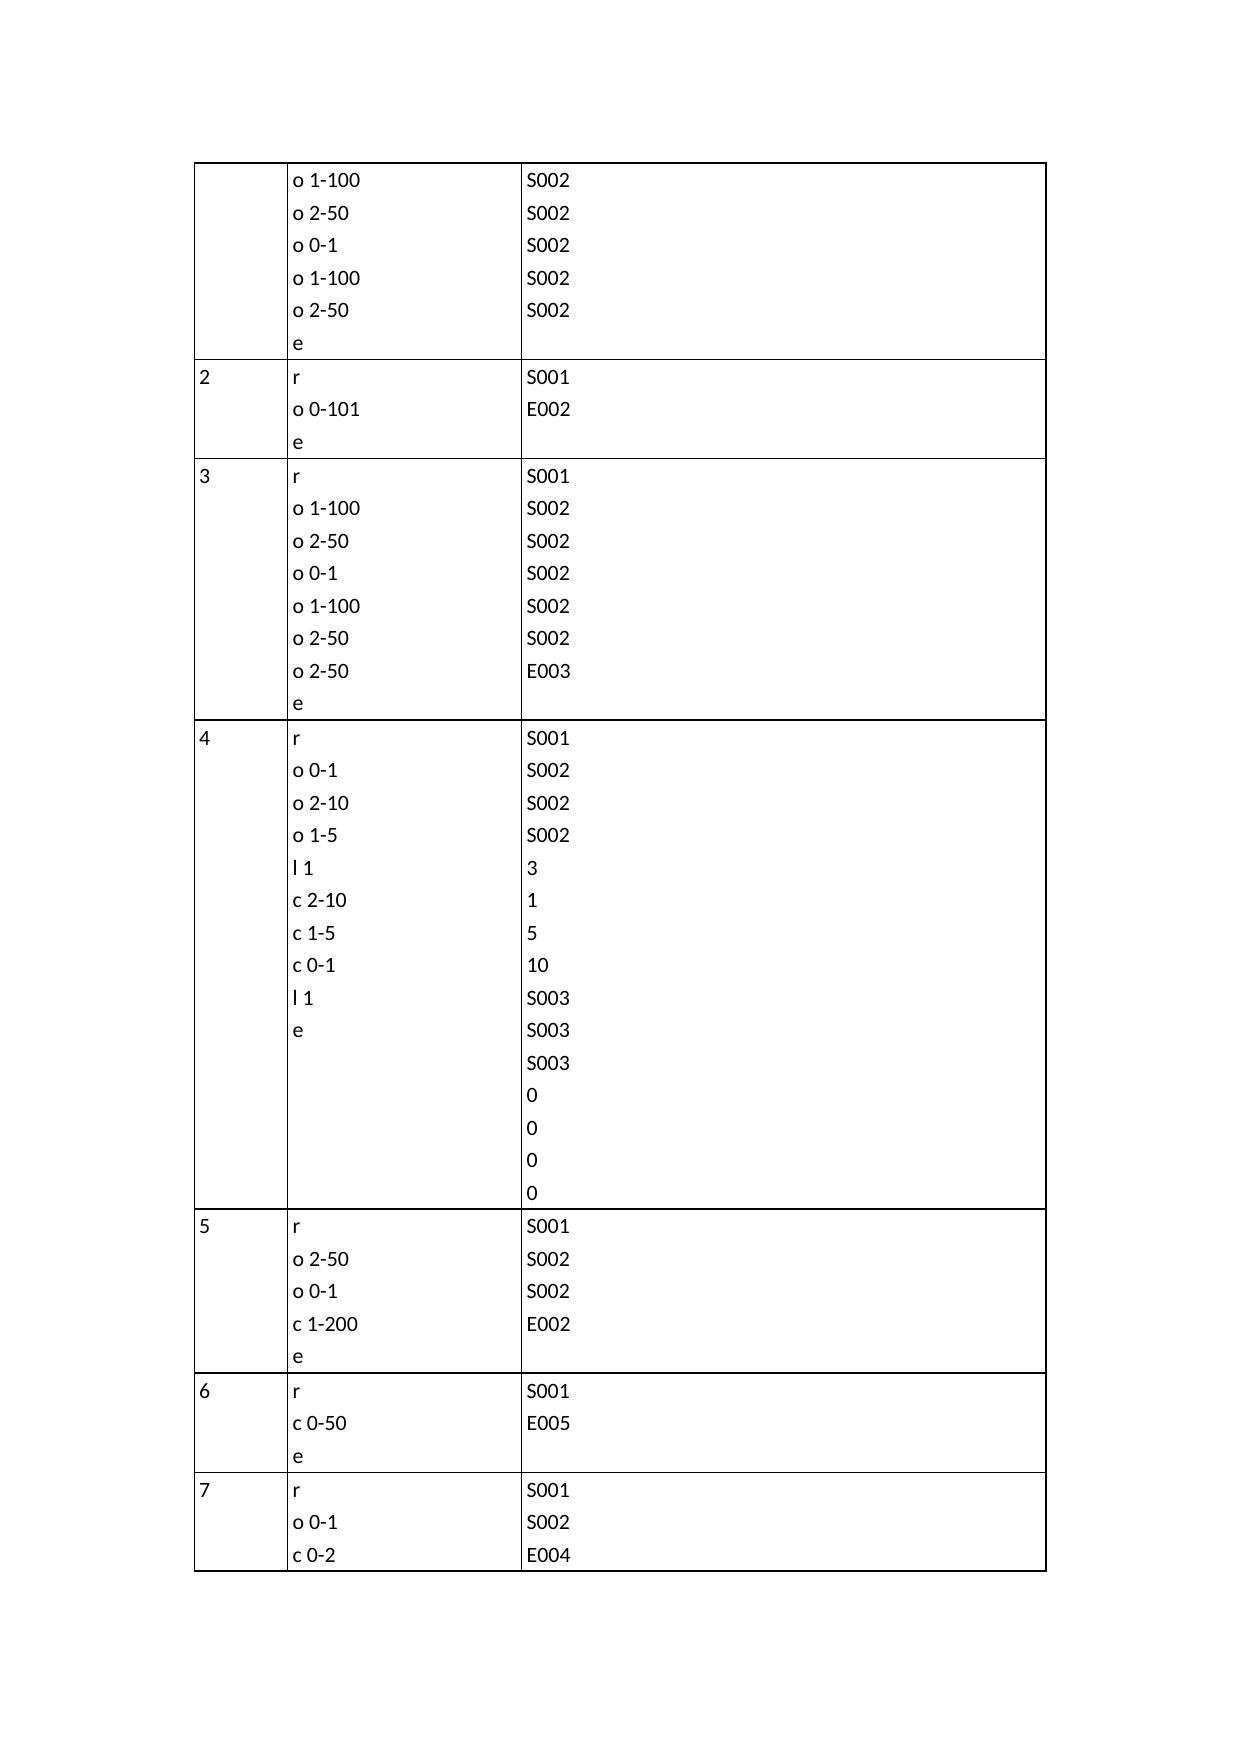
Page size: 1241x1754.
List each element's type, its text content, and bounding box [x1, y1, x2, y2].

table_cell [288, 1473, 521, 1570]
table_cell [522, 1473, 1045, 1570]
table_cell r c 0-50 e [288, 1374, 521, 1471]
table_cell 1 [195, 164, 287, 358]
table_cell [288, 164, 521, 358]
table_cell 2 [195, 360, 287, 458]
table_cell S001 E005 [522, 1374, 1045, 1471]
table_cell 6 [195, 1374, 287, 1471]
table_cell r o 0-101 e [288, 360, 521, 458]
table_cell 3 [195, 459, 287, 719]
table_cell 7 [195, 1473, 287, 1570]
table_cell 5 [195, 1210, 287, 1372]
table_cell S001 S002 S002 E002 [522, 1210, 1045, 1372]
table_cell r o 0-1 o 2-10 o 1-5 l 1 c 2-10 c 1-5 c 0-1 l 1 e [288, 721, 521, 1208]
table_cell 4 [195, 721, 287, 1208]
table_cell S001 S002 S002 S002 S002 S002 E003 [522, 459, 1045, 719]
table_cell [522, 164, 1045, 358]
table_cell r o 2-50 o 0-1 c 1-200 e [288, 1210, 521, 1372]
table_cell S001 S002 S002 S002 3 1 5 10 S003 S003 S003 0 0 0 0 [522, 721, 1045, 1208]
table_cell r o 1-100 o 2-50 o 0-1 o 1-100 o 2-50 o 2-50 e [288, 459, 521, 719]
table_cell S001 E002 [522, 360, 1045, 458]
